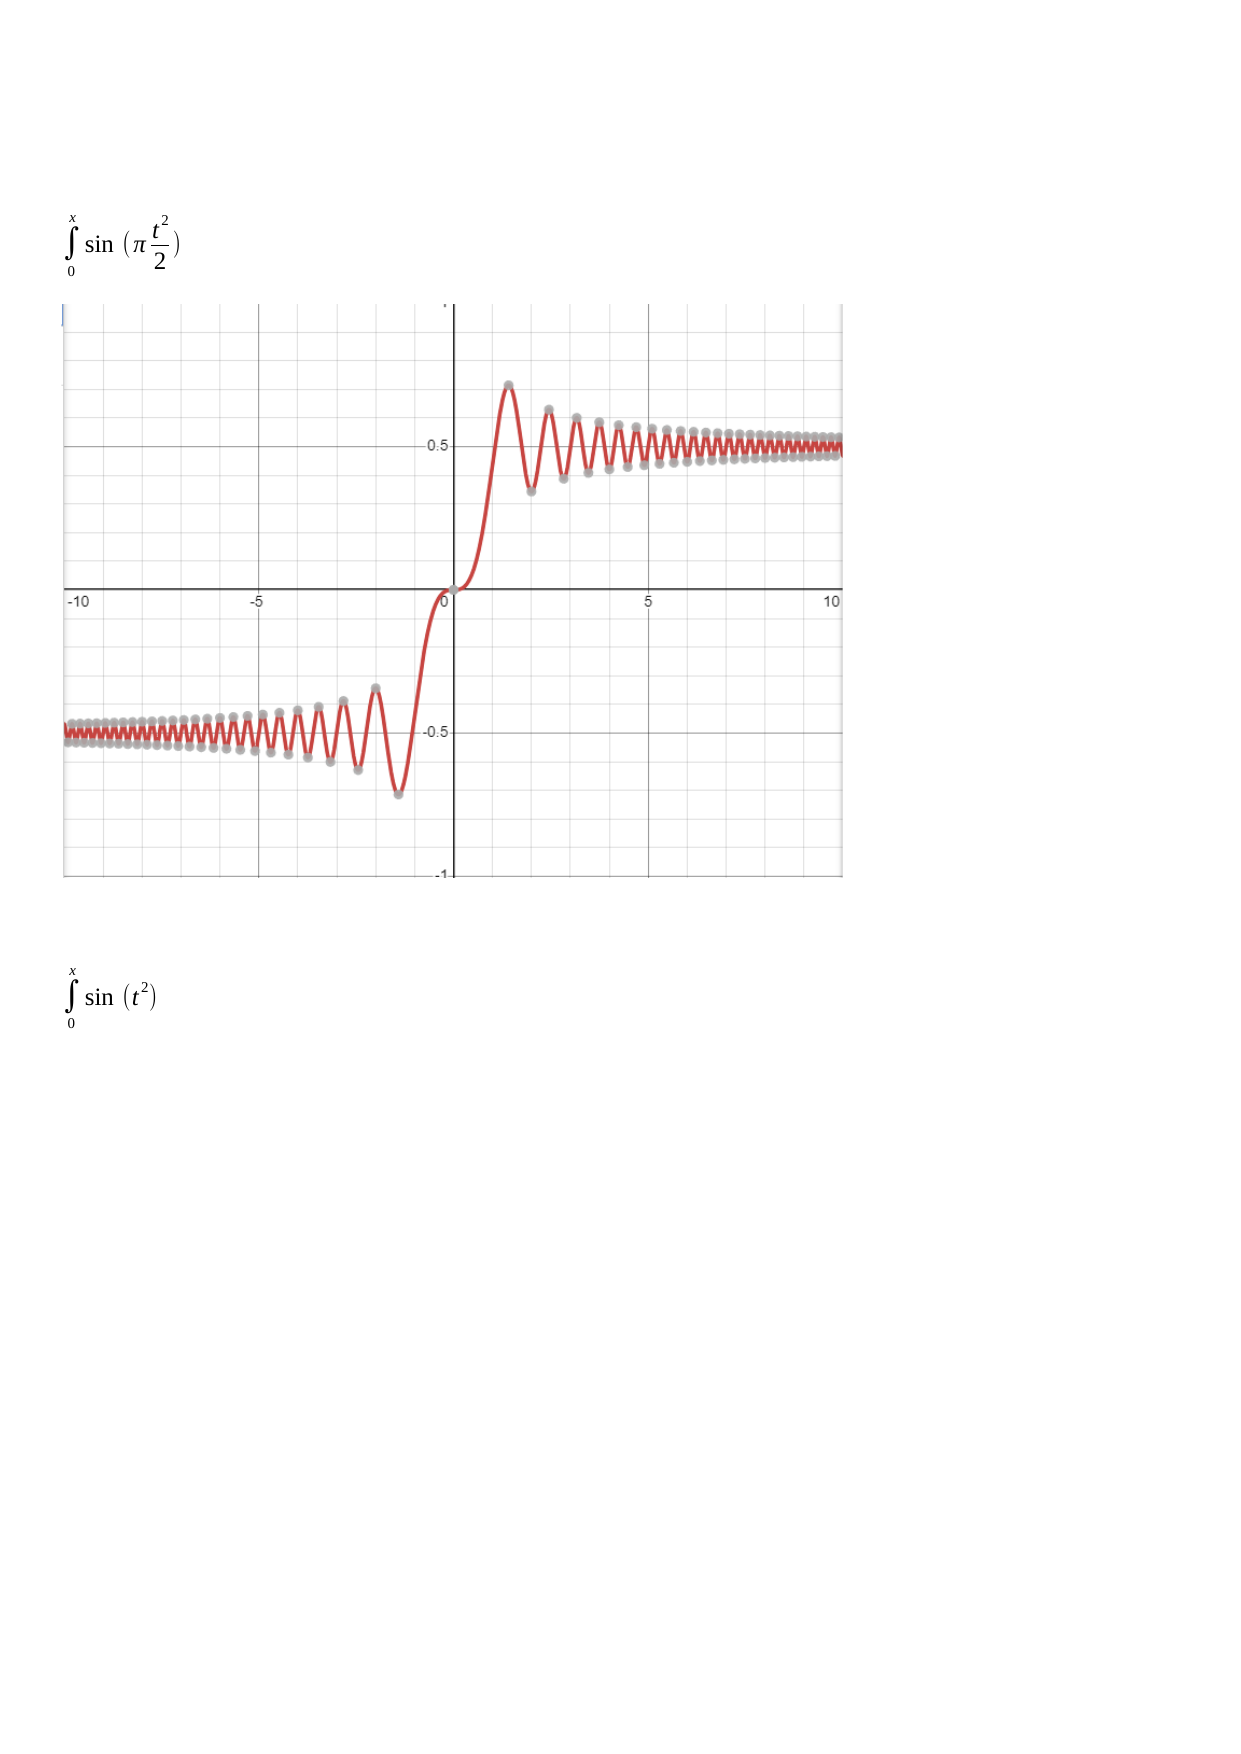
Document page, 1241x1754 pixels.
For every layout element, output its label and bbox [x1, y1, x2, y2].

picture [61, 304, 843, 878]
